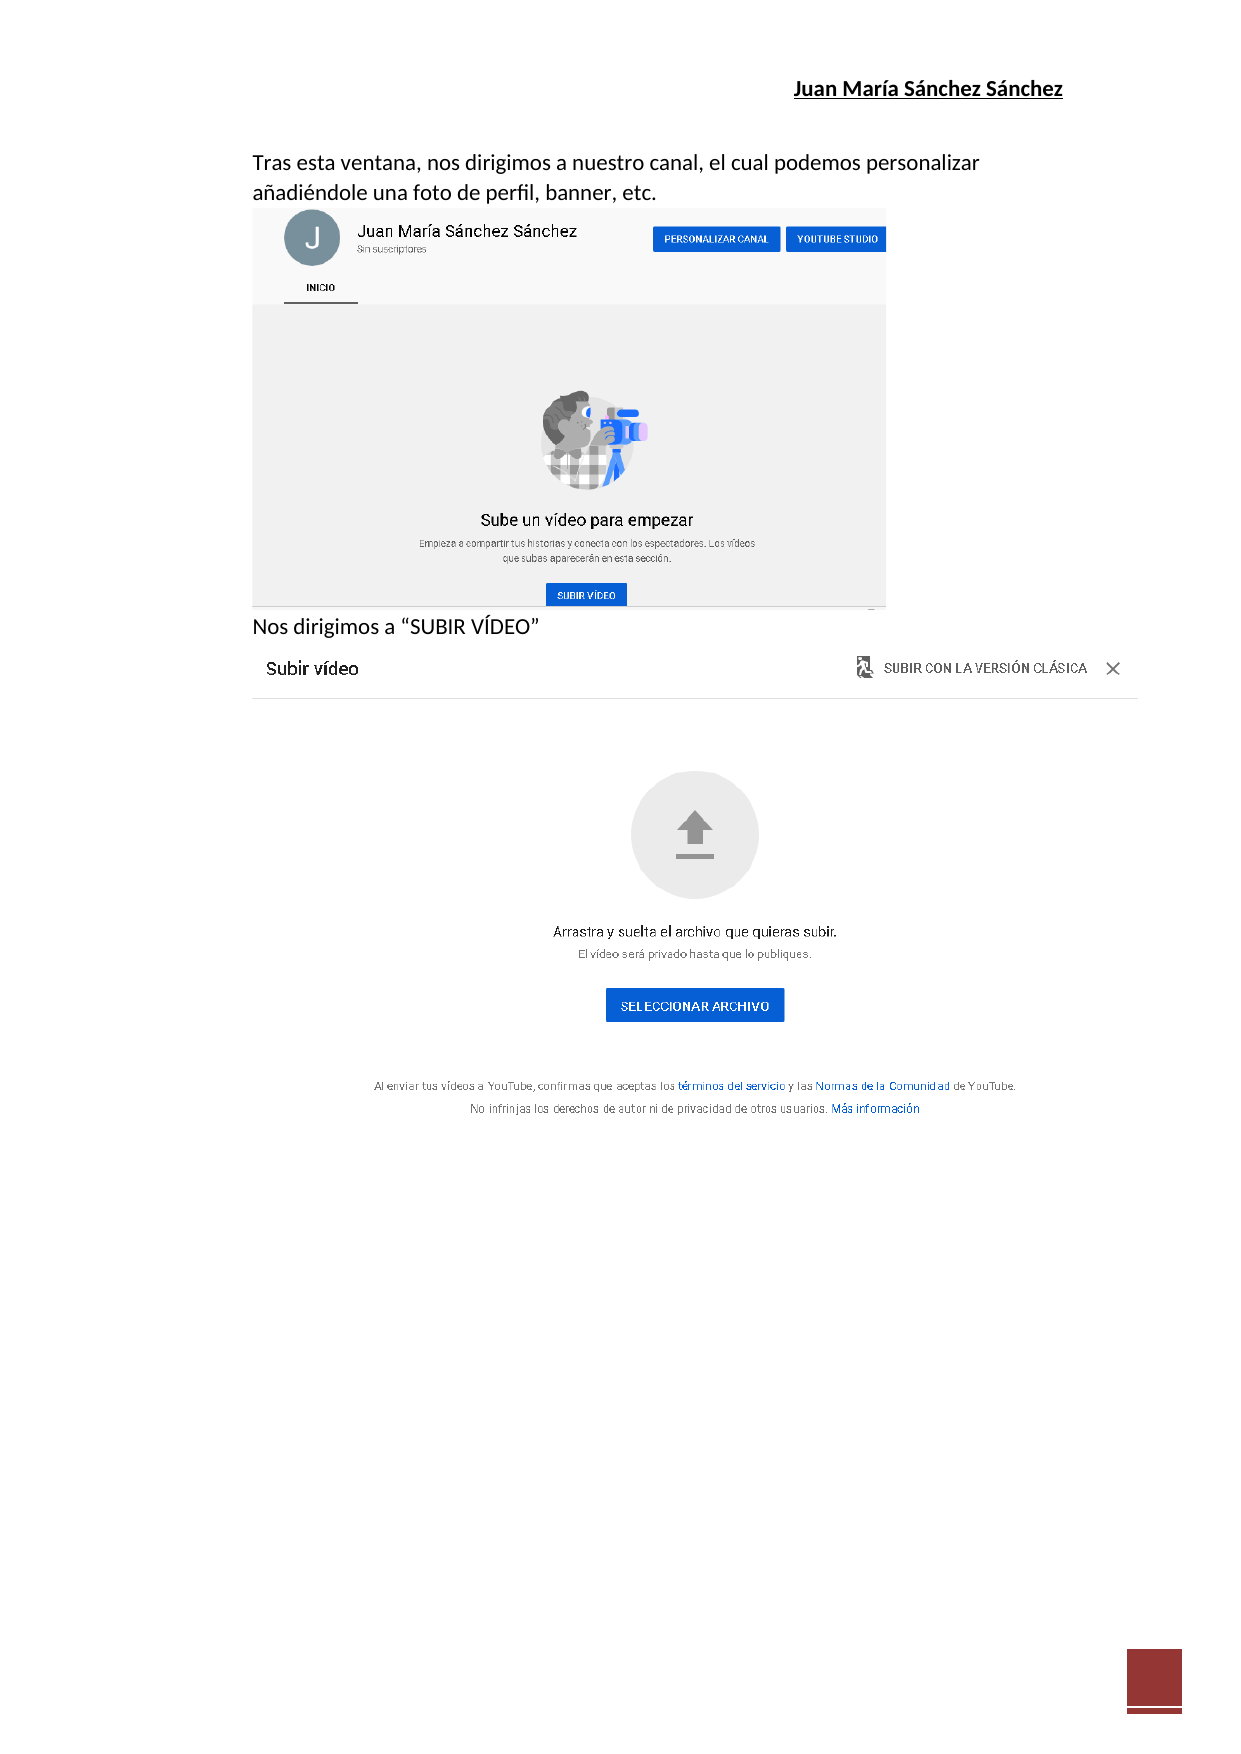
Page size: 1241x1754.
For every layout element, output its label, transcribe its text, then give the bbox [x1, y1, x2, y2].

list Nos dirigimos a “SUBIR VÍDEO” [252, 612, 1063, 640]
picture [252, 208, 887, 610]
list Tras esta ventana, nos dirigimos a nuestro canal, el cual podemos personalizar añadiéndole una foto de perfil, banner, etc. [252, 148, 1063, 206]
picture [252, 642, 1138, 1134]
